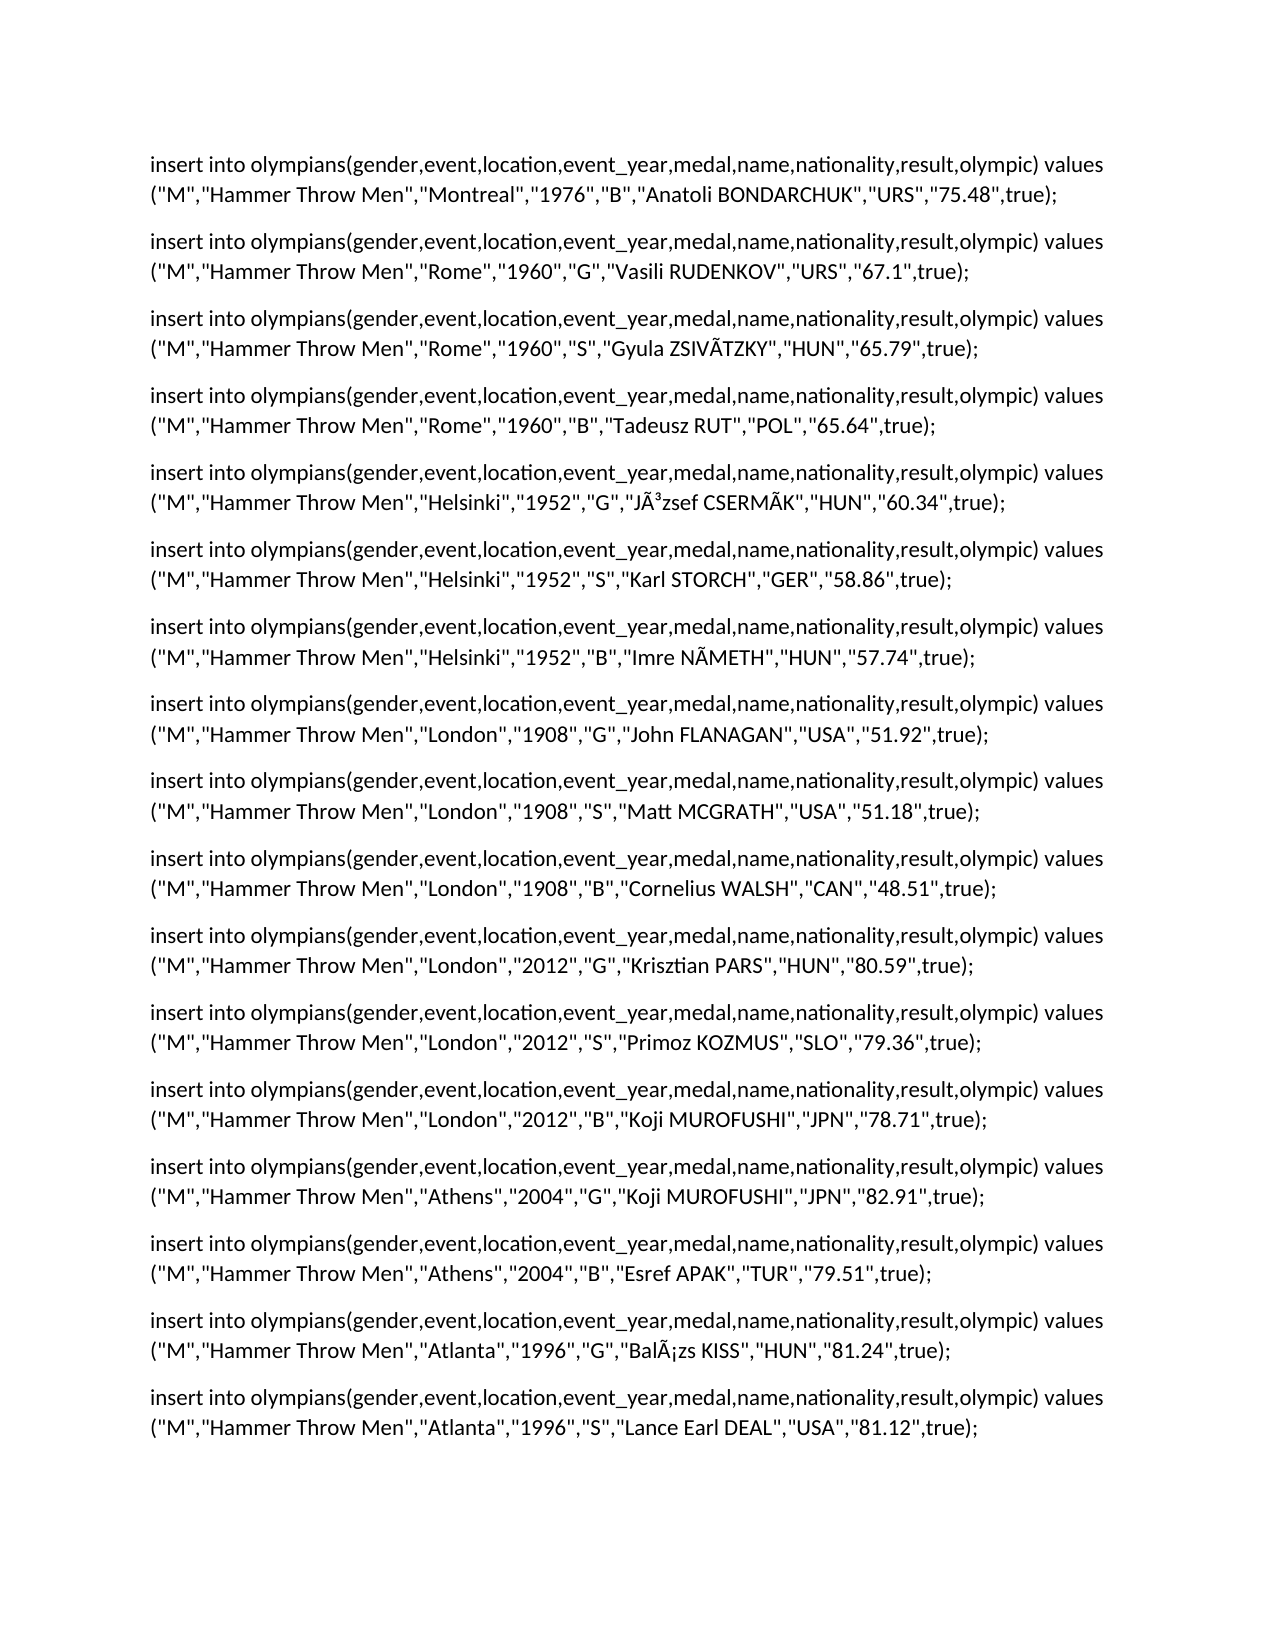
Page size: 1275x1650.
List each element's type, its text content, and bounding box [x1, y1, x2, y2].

text insert into olympians(gender,event,location,event_year,medal,name,nationality,result,olympic) values ("M","Hammer Throw Men","Rome","1960","S","Gyula ZSIVÃTZKY","HUN","65.79",true); [150, 304, 1125, 362]
text insert into olympians(gender,event,location,event_year,medal,name,nationality,result,olympic) values ("M","Hammer Throw Men","London","1908","S","Matt MCGRATH","USA","51.18",true); [150, 767, 1125, 825]
text insert into olympians(gender,event,location,event_year,medal,name,nationality,result,olympic) values ("M","Hammer Throw Men","Montreal","1976","B","Anatoli BONDARCHUK","URS","75.48",true); [150, 150, 1125, 208]
text insert into olympians(gender,event,location,event_year,medal,name,nationality,result,olympic) values ("M","Hammer Throw Men","London","2012","S","Primoz KOZMUS","SLO","79.36",true); [150, 998, 1125, 1056]
text insert into olympians(gender,event,location,event_year,medal,name,nationality,result,olympic) values ("M","Hammer Throw Men","London","1908","B","Cornelius WALSH","CAN","48.51",true); [150, 844, 1125, 902]
text insert into olympians(gender,event,location,event_year,medal,name,nationality,result,olympic) values ("M","Hammer Throw Men","London","2012","B","Koji MUROFUSHI","JPN","78.71",true); [150, 1075, 1125, 1133]
text insert into olympians(gender,event,location,event_year,medal,name,nationality,result,olympic) values ("M","Hammer Throw Men","Helsinki","1952","B","Imre NÃMETH","HUN","57.74",true); [150, 612, 1125, 671]
text insert into olympians(gender,event,location,event_year,medal,name,nationality,result,olympic) values ("M","Hammer Throw Men","London","1908","G","John FLANAGAN","USA","51.92",true); [150, 689, 1125, 748]
text insert into olympians(gender,event,location,event_year,medal,name,nationality,result,olympic) values ("M","Hammer Throw Men","Athens","2004","G","Koji MUROFUSHI","JPN","82.91",true); [150, 1152, 1125, 1210]
text insert into olympians(gender,event,location,event_year,medal,name,nationality,result,olympic) values ("M","Hammer Throw Men","Atlanta","1996","G","BalÃ¡zs KISS","HUN","81.24",true); [150, 1306, 1125, 1364]
text insert into olympians(gender,event,location,event_year,medal,name,nationality,result,olympic) values ("M","Hammer Throw Men","Rome","1960","B","Tadeusz RUT","POL","65.64",true); [150, 381, 1125, 439]
text insert into olympians(gender,event,location,event_year,medal,name,nationality,result,olympic) values ("M","Hammer Throw Men","Atlanta","1996","S","Lance Earl DEAL","USA","81.12",true); [150, 1383, 1125, 1442]
text insert into olympians(gender,event,location,event_year,medal,name,nationality,result,olympic) values ("M","Hammer Throw Men","Athens","2004","B","Esref APAK","TUR","79.51",true); [150, 1229, 1125, 1287]
text insert into olympians(gender,event,location,event_year,medal,name,nationality,result,olympic) values ("M","Hammer Throw Men","Helsinki","1952","G","JÃ³zsef CSERMÃK","HUN","60.34",true); [150, 458, 1125, 517]
text insert into olympians(gender,event,location,event_year,medal,name,nationality,result,olympic) values ("M","Hammer Throw Men","London","2012","G","Krisztian PARS","HUN","80.59",true); [150, 921, 1125, 979]
text insert into olympians(gender,event,location,event_year,medal,name,nationality,result,olympic) values ("M","Hammer Throw Men","Rome","1960","G","Vasili RUDENKOV","URS","67.1",true); [150, 227, 1125, 285]
text insert into olympians(gender,event,location,event_year,medal,name,nationality,result,olympic) values ("M","Hammer Throw Men","Helsinki","1952","S","Karl STORCH","GER","58.86",true); [150, 535, 1125, 594]
